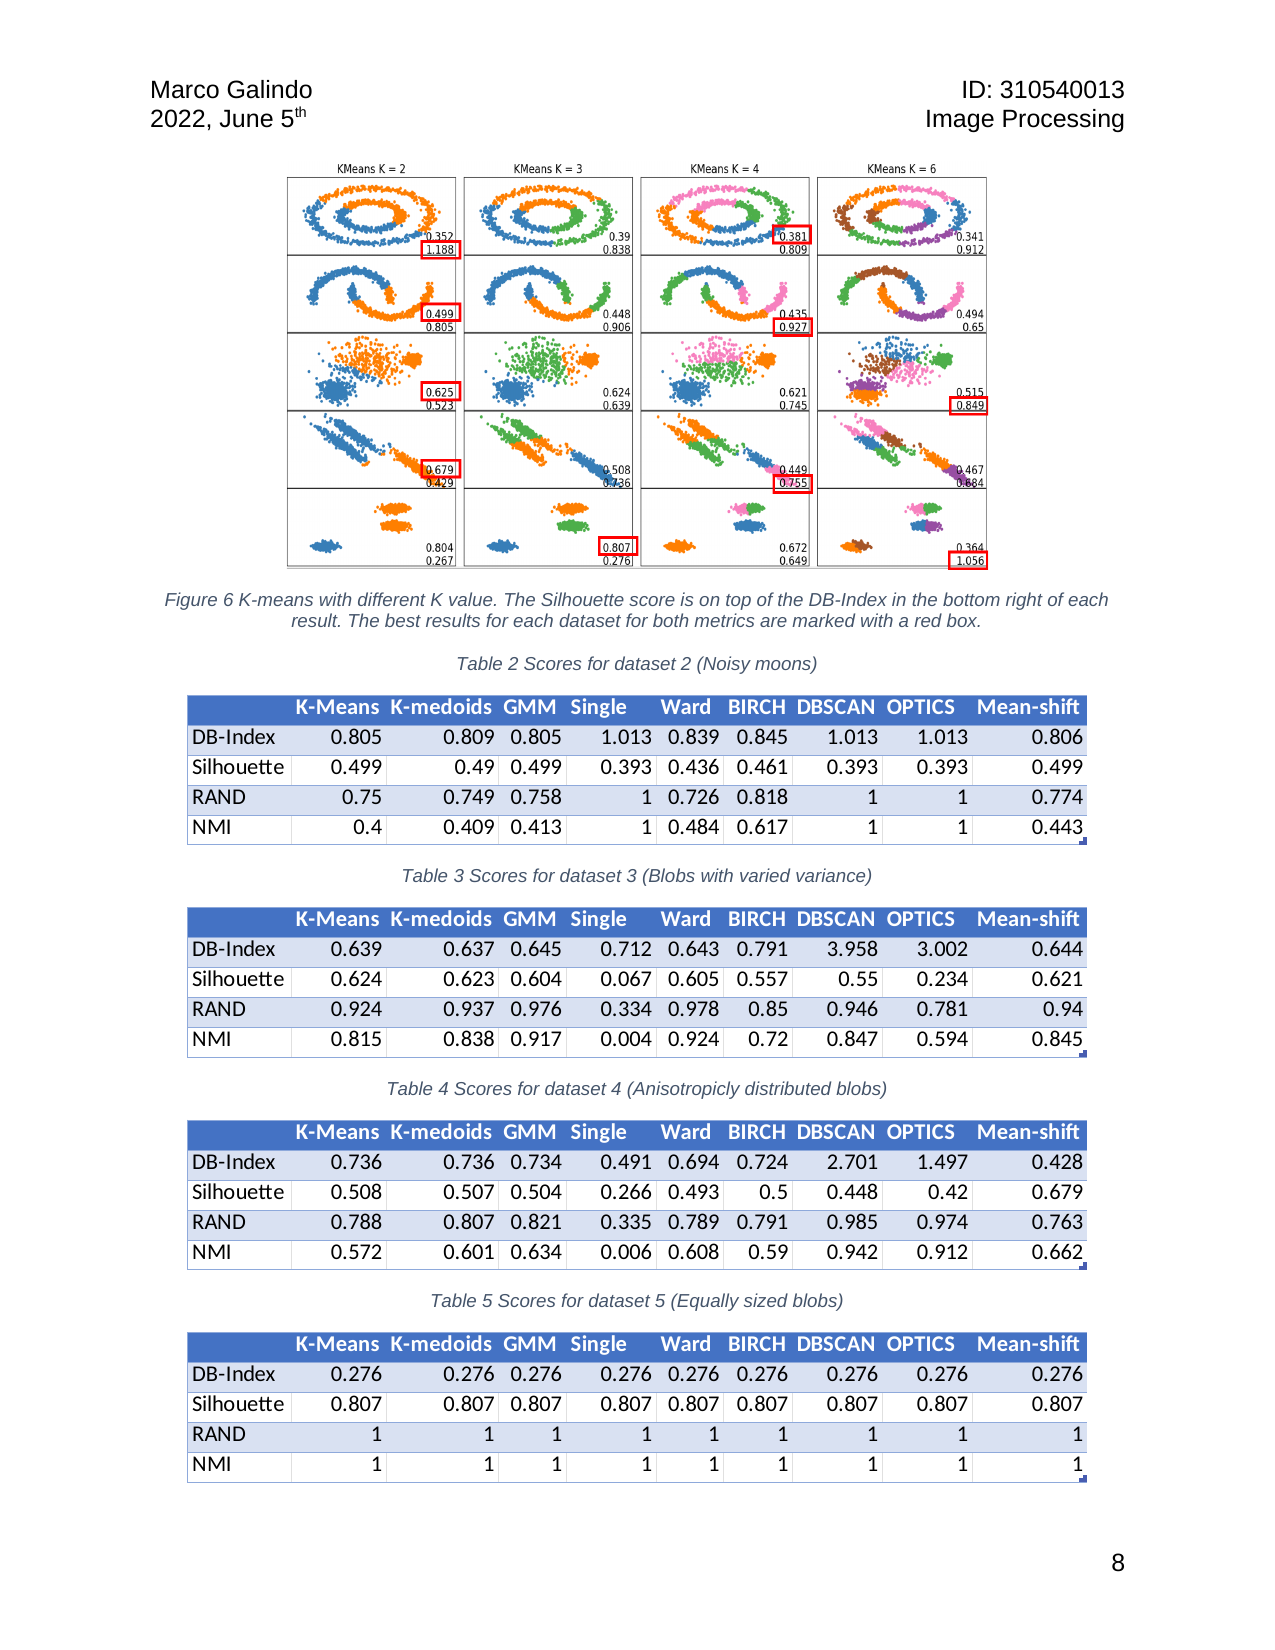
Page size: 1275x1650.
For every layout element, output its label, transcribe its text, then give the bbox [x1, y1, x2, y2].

picture [286, 161, 989, 570]
